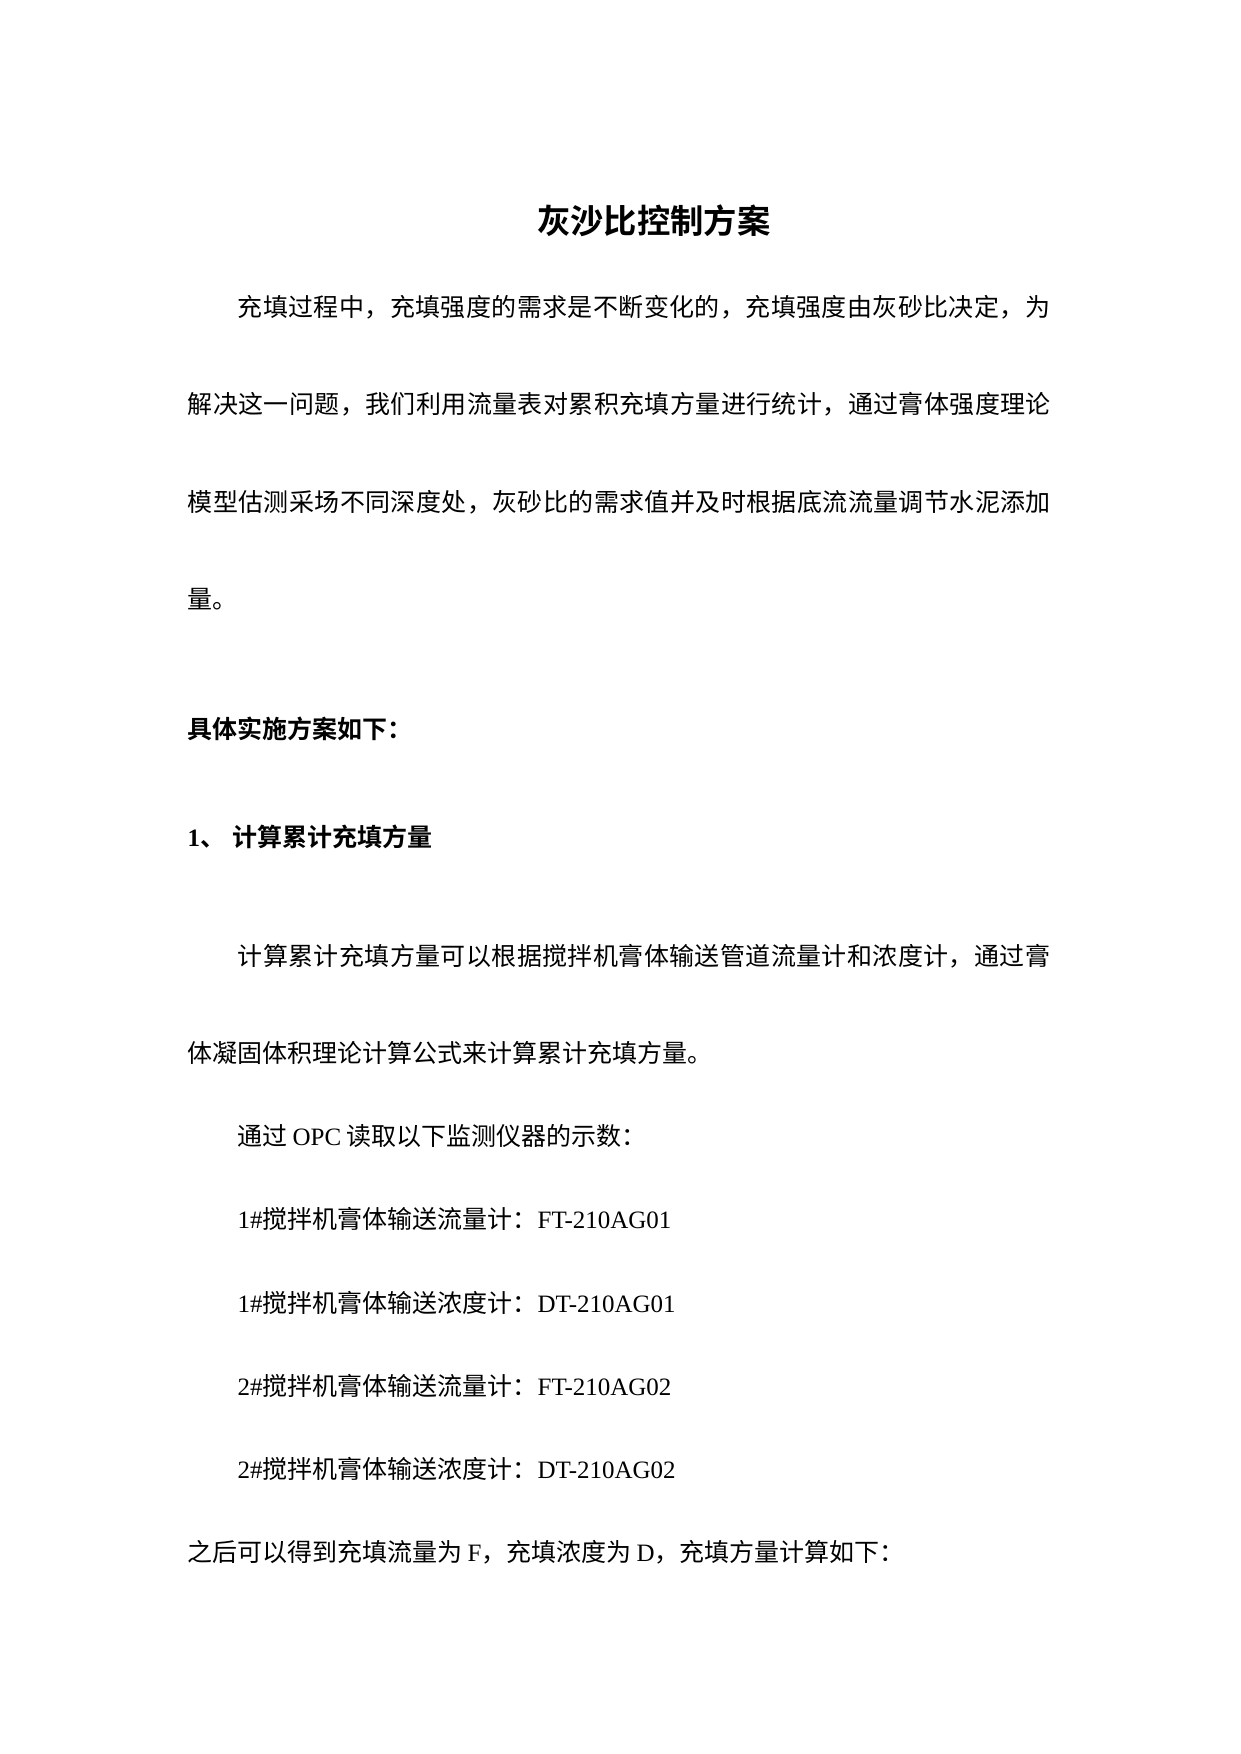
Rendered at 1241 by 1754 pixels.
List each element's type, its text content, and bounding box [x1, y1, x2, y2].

text 具体实施方案如下： [187, 695, 1053, 760]
text 1#搅拌机膏体输送浓度计：DT-210AG01 [187, 1269, 1053, 1334]
text 计算累计充填方量可以根据搅拌机膏体输送管道流量计和浓度计，通过膏体凝固体积理论计算公式来计算累计充填方量。 [187, 922, 1053, 1084]
subtitle 计算累计充填方量 [187, 803, 1053, 868]
text 之后可以得到充填流量为F，充填浓度为D，充填方量计算如下： [187, 1518, 1053, 1583]
text 2#搅拌机膏体输送浓度计：DT-210AG02 [187, 1435, 1053, 1500]
text 充填过程中，充填强度的需求是不断变化的，充填强度由灰砂比决定，为解决这一问题，我们利用流量表对累积充填方量进行统计，通过膏体强度理论模型估测采场不同深度处，灰砂比的需求值并及时根据底流流量调节水泥添加量。 [187, 273, 1053, 630]
text 1#搅拌机膏体输送流量计：FT-210AG01 [187, 1186, 1053, 1251]
subtitle 灰沙比控制方案 [187, 187, 1053, 252]
text 2#搅拌机膏体输送流量计：FT-210AG02 [187, 1352, 1053, 1417]
text 通过OPC读取以下监测仪器的示数： [187, 1102, 1053, 1167]
